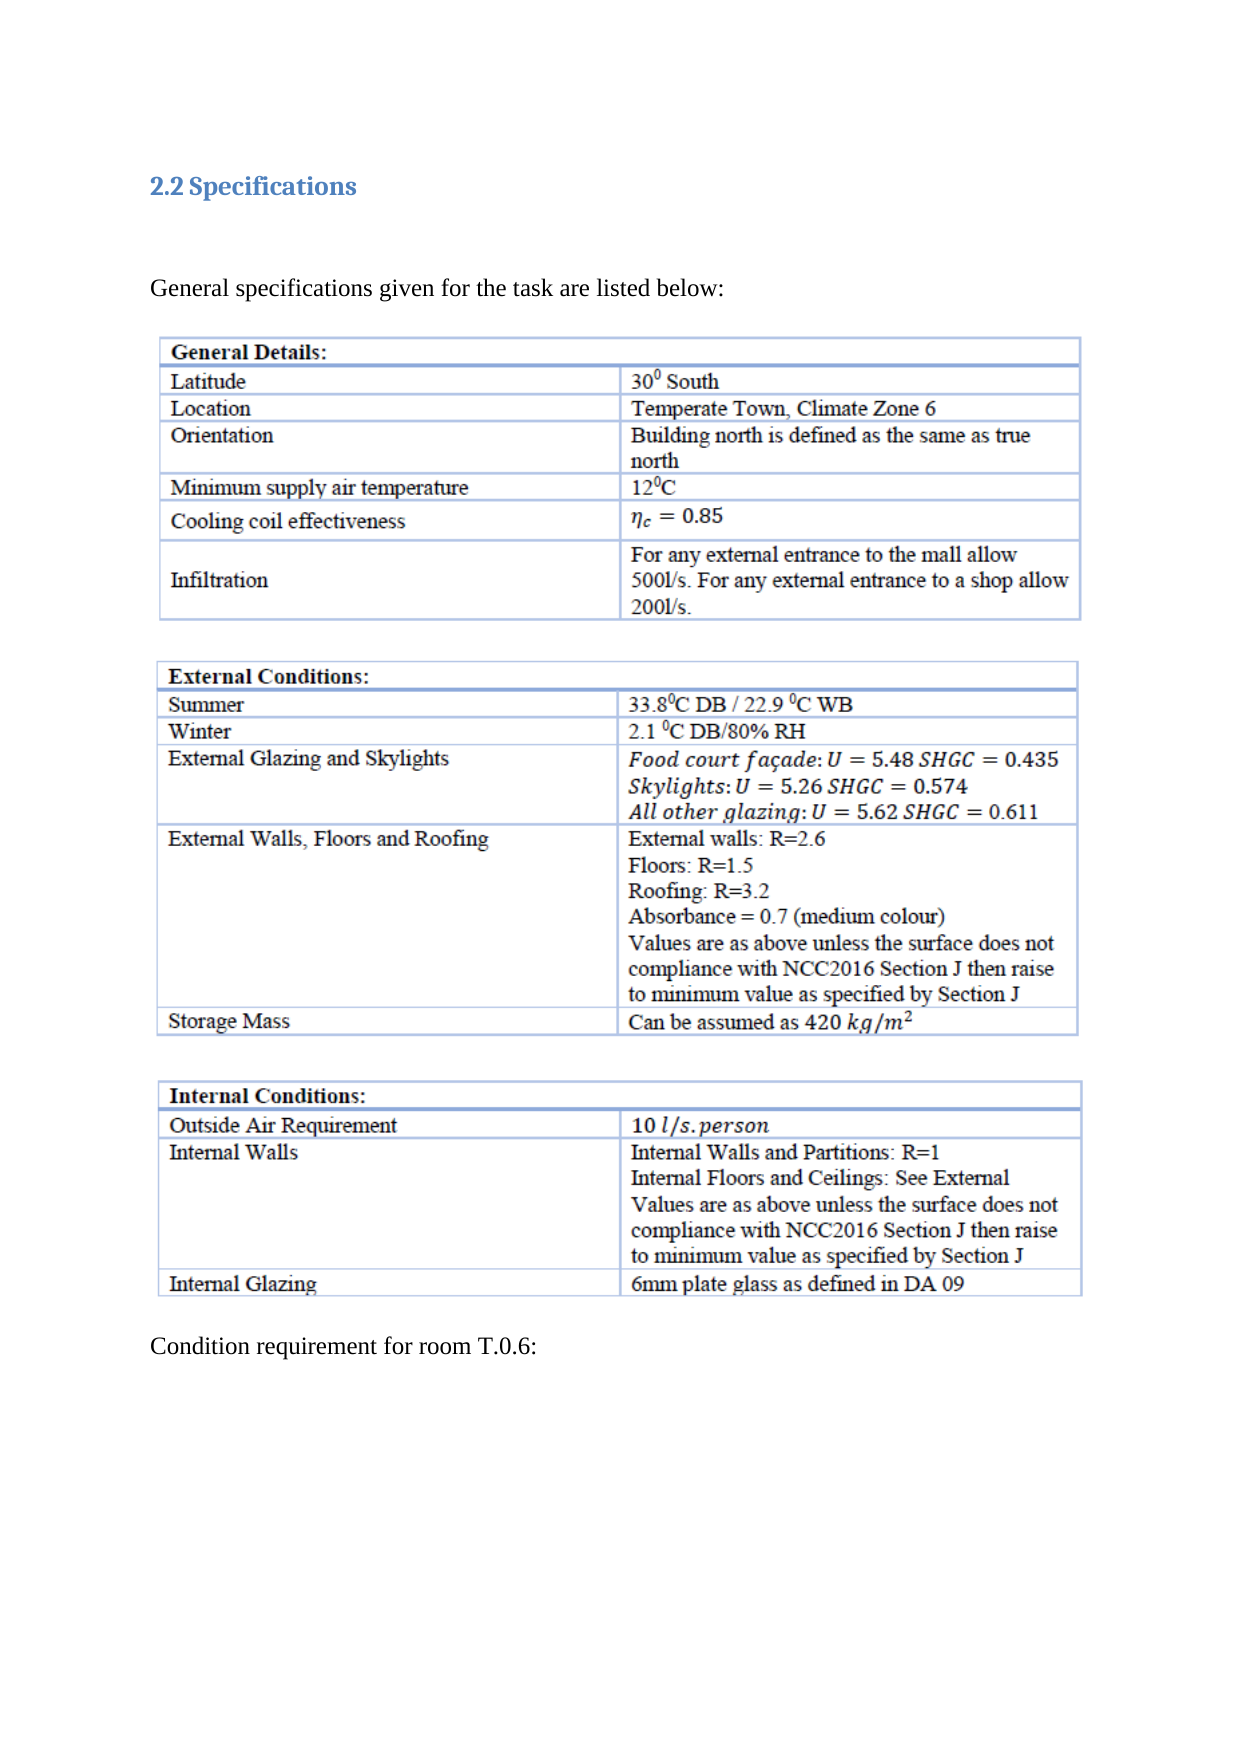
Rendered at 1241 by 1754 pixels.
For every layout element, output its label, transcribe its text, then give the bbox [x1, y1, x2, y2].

picture [150, 1071, 1091, 1306]
subtitle 2.2 Specifications [150, 171, 1090, 202]
picture [150, 653, 1091, 1047]
text Condition requirement for room T.0.6: [150, 1331, 1090, 1360]
picture [150, 326, 1091, 629]
text General specifications given for the task are listed below: [150, 273, 1090, 302]
